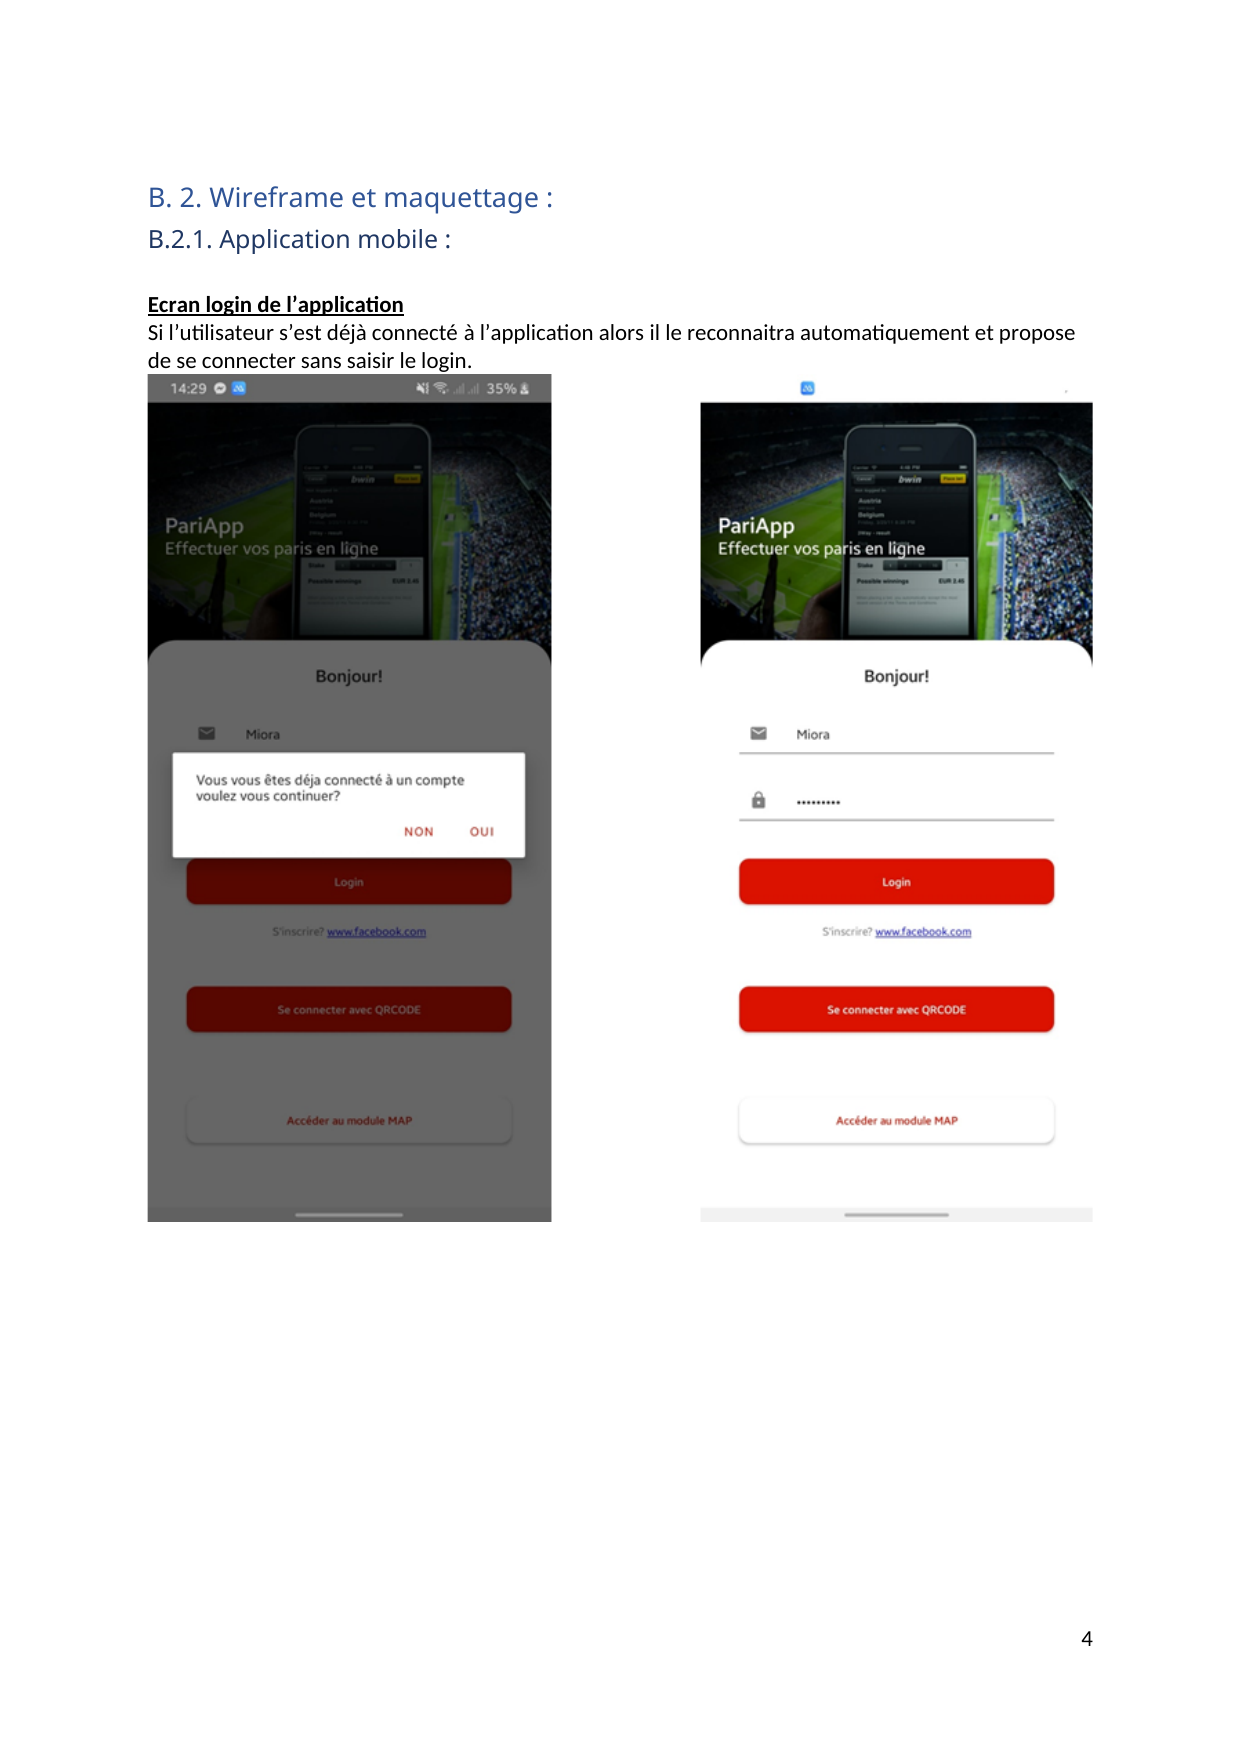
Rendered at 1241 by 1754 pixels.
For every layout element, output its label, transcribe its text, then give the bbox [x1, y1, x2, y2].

text Si l’utilisateur s’est déjà connecté à l’application alors il le reconnaitra automatiquement et propose de se connecter sans saisir le login. [148, 318, 1092, 374]
text Ecran login de l’application [148, 290, 1092, 318]
picture [147, 374, 1093, 1222]
subtitle B.2.1. Application mobile : [148, 222, 1092, 256]
subtitle B. 2. Wireframe et maquettage : [148, 178, 1092, 215]
